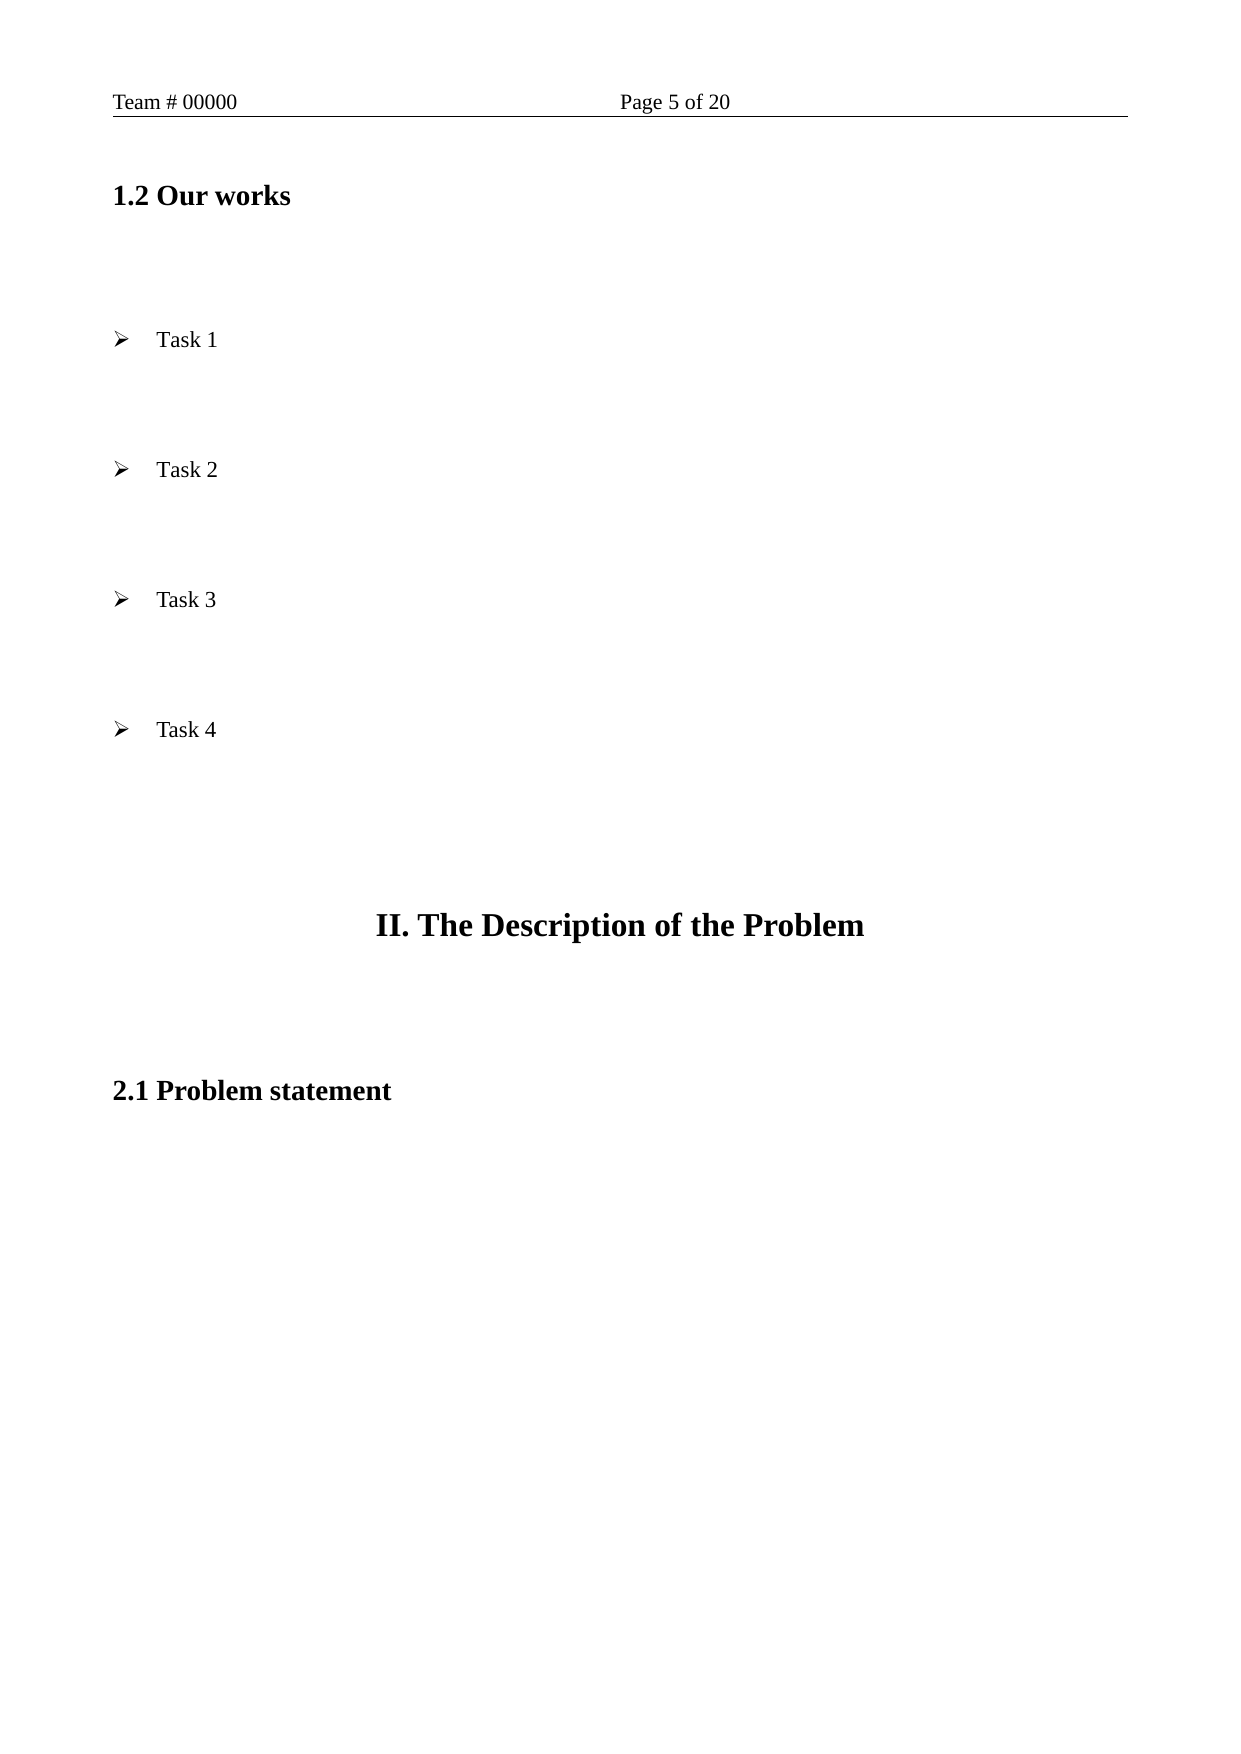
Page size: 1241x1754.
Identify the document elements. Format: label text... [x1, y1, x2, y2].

list Task 4 [112, 713, 1128, 746]
subtitle II. The Description of the Problem [112, 891, 1128, 956]
list Task 2 [112, 453, 1128, 486]
list Task 3 [112, 583, 1128, 616]
subtitle 1.2 Our works [112, 162, 1128, 227]
subtitle 2.1 Problem statement [112, 1057, 1128, 1122]
list Task 1 [112, 323, 1128, 356]
